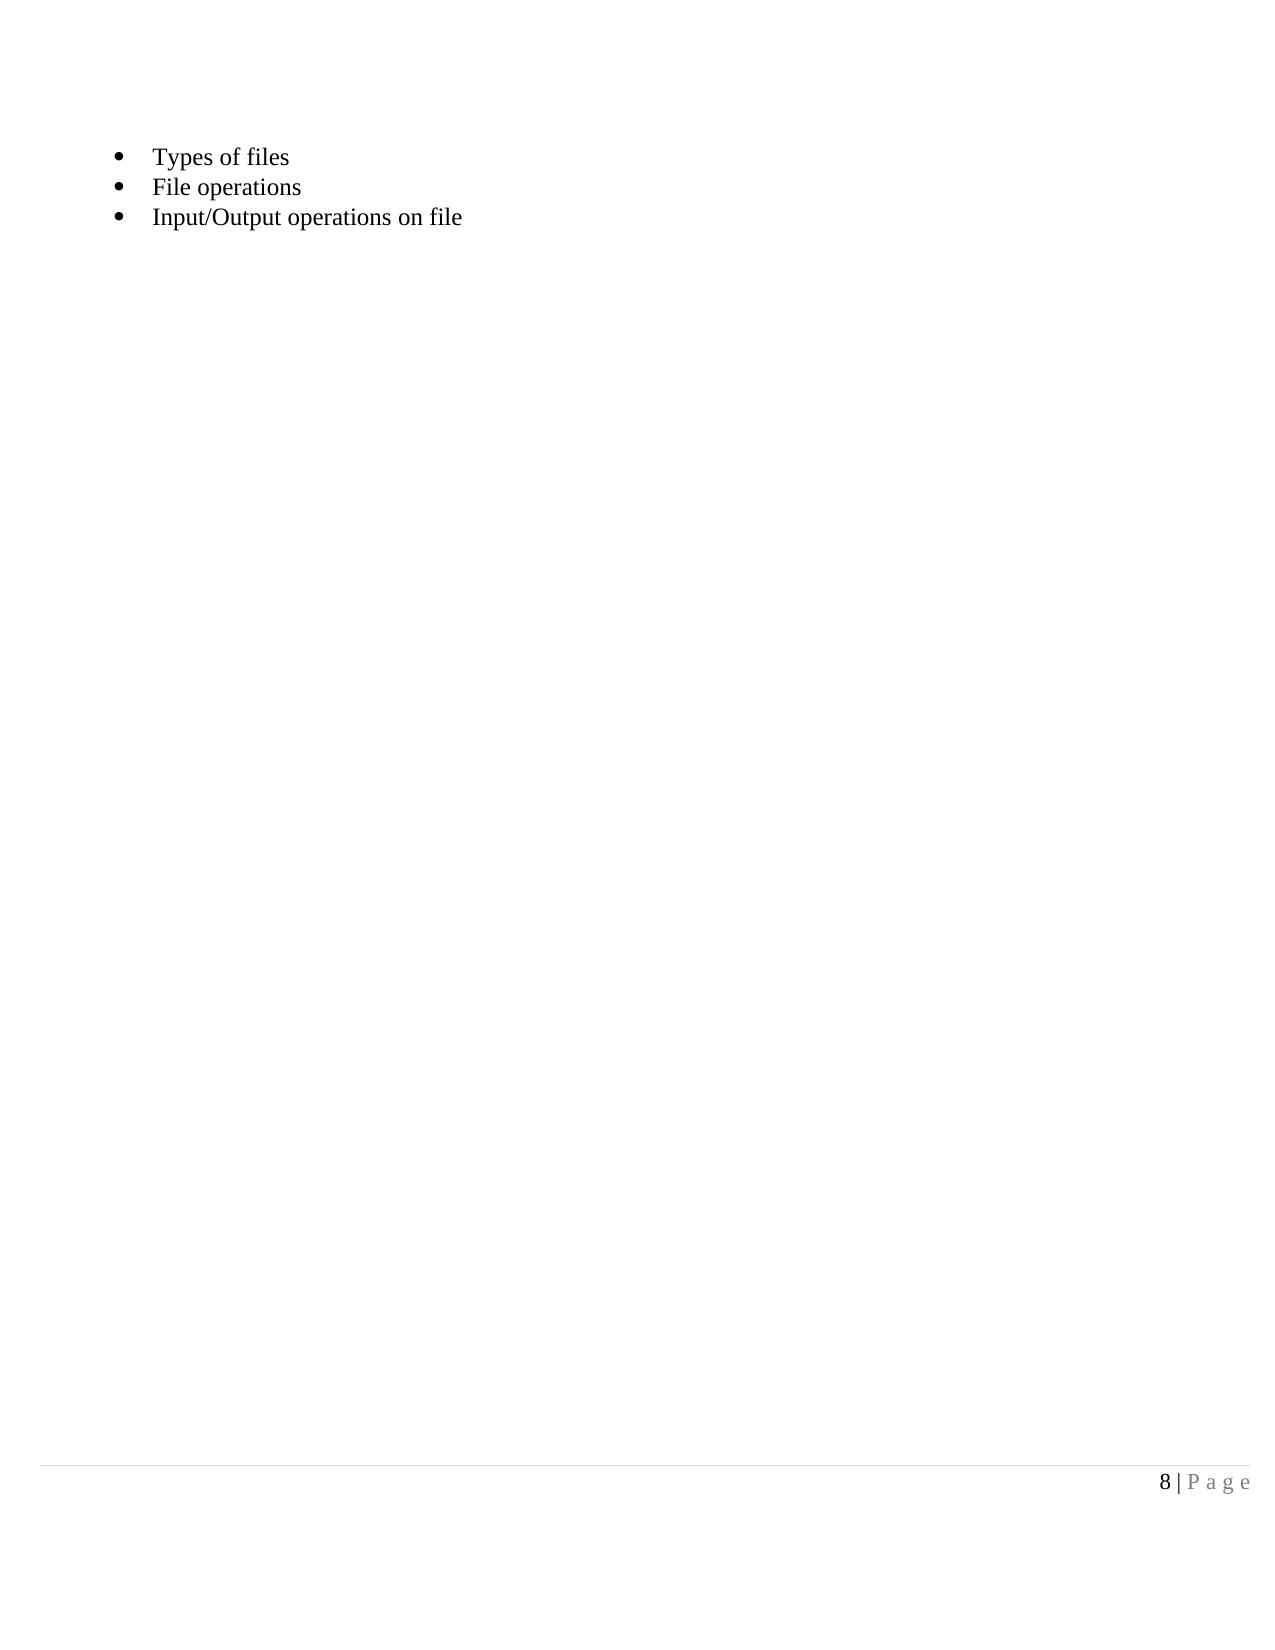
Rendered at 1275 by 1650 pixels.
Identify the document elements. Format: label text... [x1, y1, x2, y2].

list File operations [114, 172, 1250, 201]
list Types of files [114, 142, 1250, 170]
list Input/Output operations on file [114, 202, 1250, 231]
